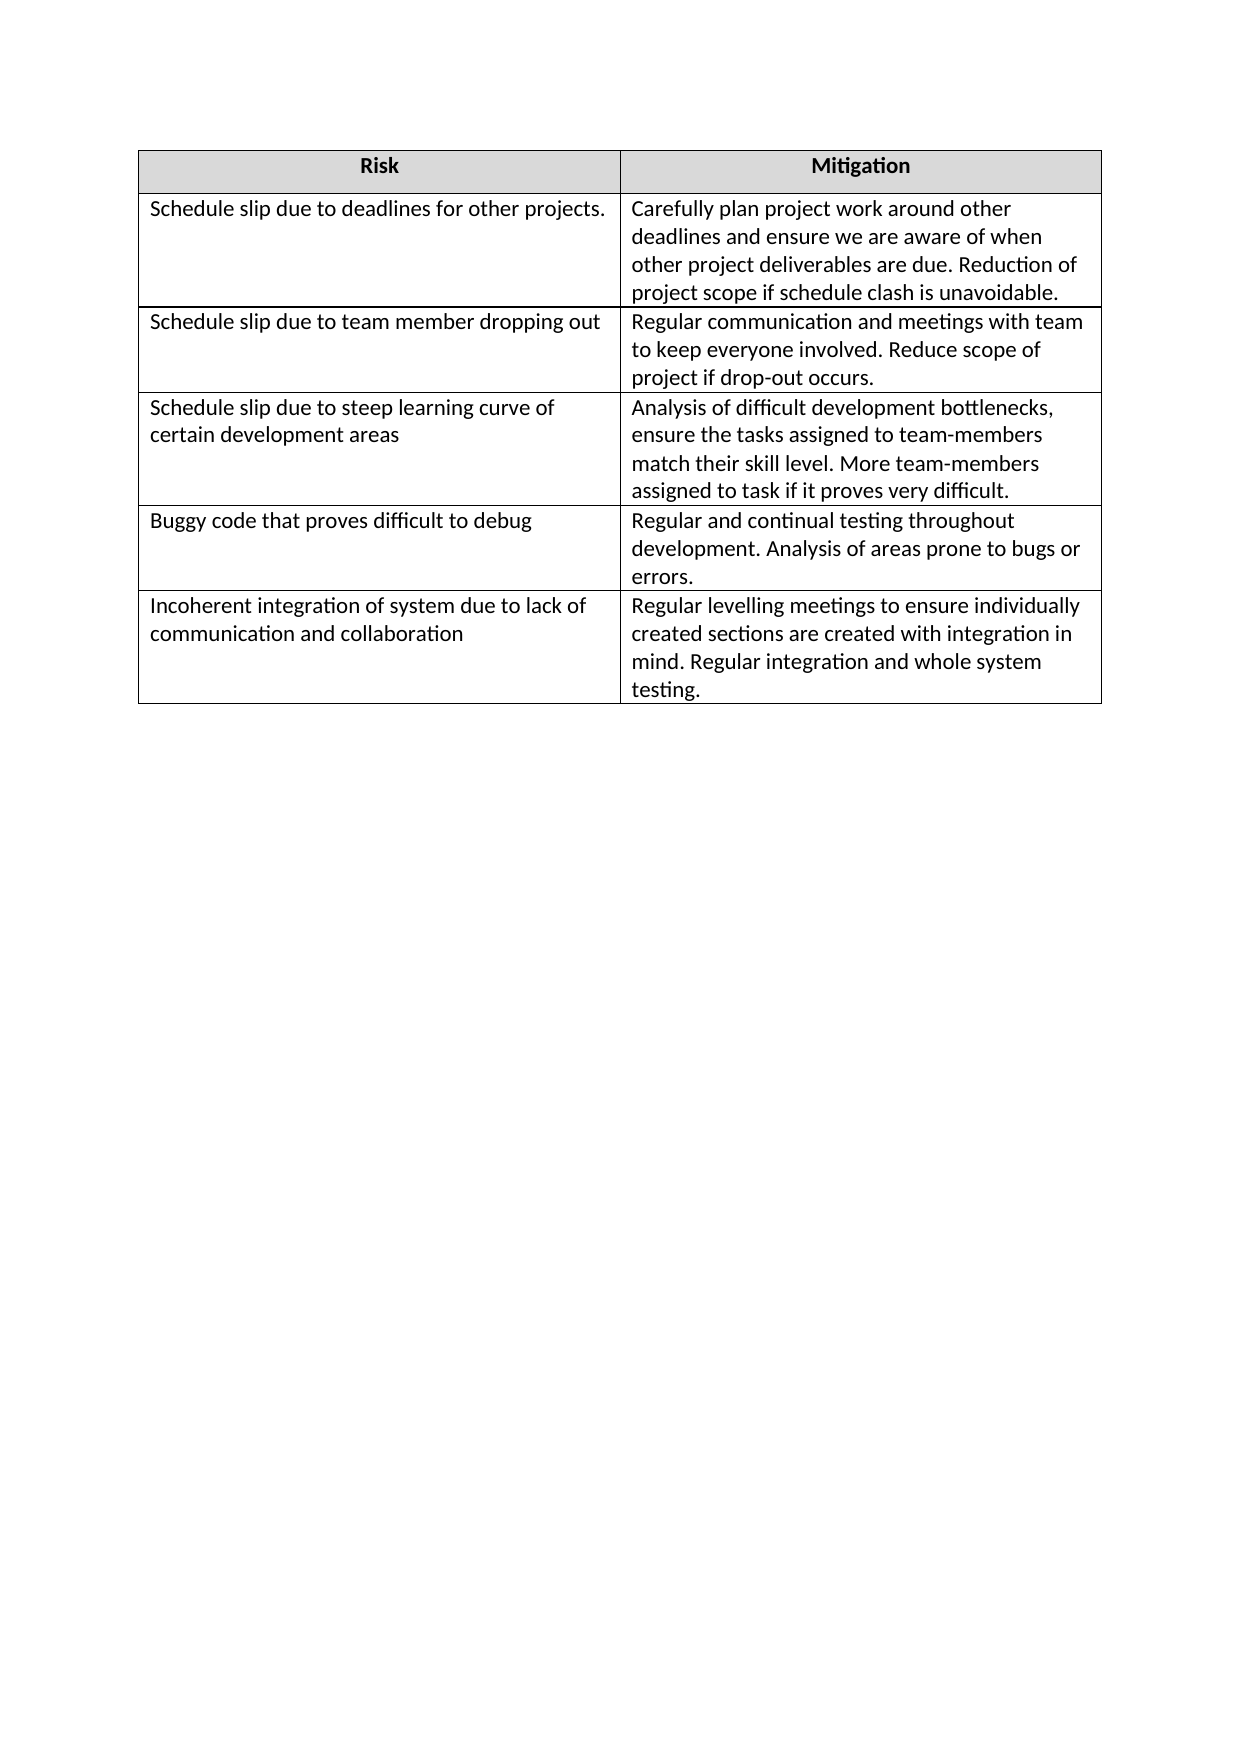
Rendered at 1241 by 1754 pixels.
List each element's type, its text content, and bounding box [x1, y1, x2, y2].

table_cell Schedule slip due to steep learning curve of certain development areas [139, 393, 620, 505]
table_cell Regular and continual testing throughout development. Analysis of areas prone to bugs or errors. [621, 506, 1101, 590]
table_cell Schedule slip due to team member dropping out [139, 308, 620, 392]
table_cell Schedule slip due to deadlines for other projects. [139, 194, 620, 306]
table_cell Regular levelling meetings to ensure individually created sections are created with integration in mind. Regular integration and whole system testing. [621, 591, 1101, 703]
table_cell Carefully plan project work around other deadlines and ensure we are aware of when other project deliverables are due. Reduction of project scope if schedule clash is unavoidable. [621, 194, 1101, 306]
table_cell Buggy code that proves difficult to debug [139, 506, 620, 590]
table_header Mitigation [621, 151, 1101, 193]
table_cell Regular communication and meetings with team to keep everyone involved. Reduce scope of project if drop-out occurs. [621, 308, 1101, 392]
table_header Risk [139, 151, 620, 193]
table_cell Analysis of difficult development bottlenecks, ensure the tasks assigned to team-members match their skill level. More team-members assigned to task if it proves very difficult. [621, 393, 1101, 505]
table_cell Incoherent integration of system due to lack of communication and collaboration [139, 591, 620, 703]
